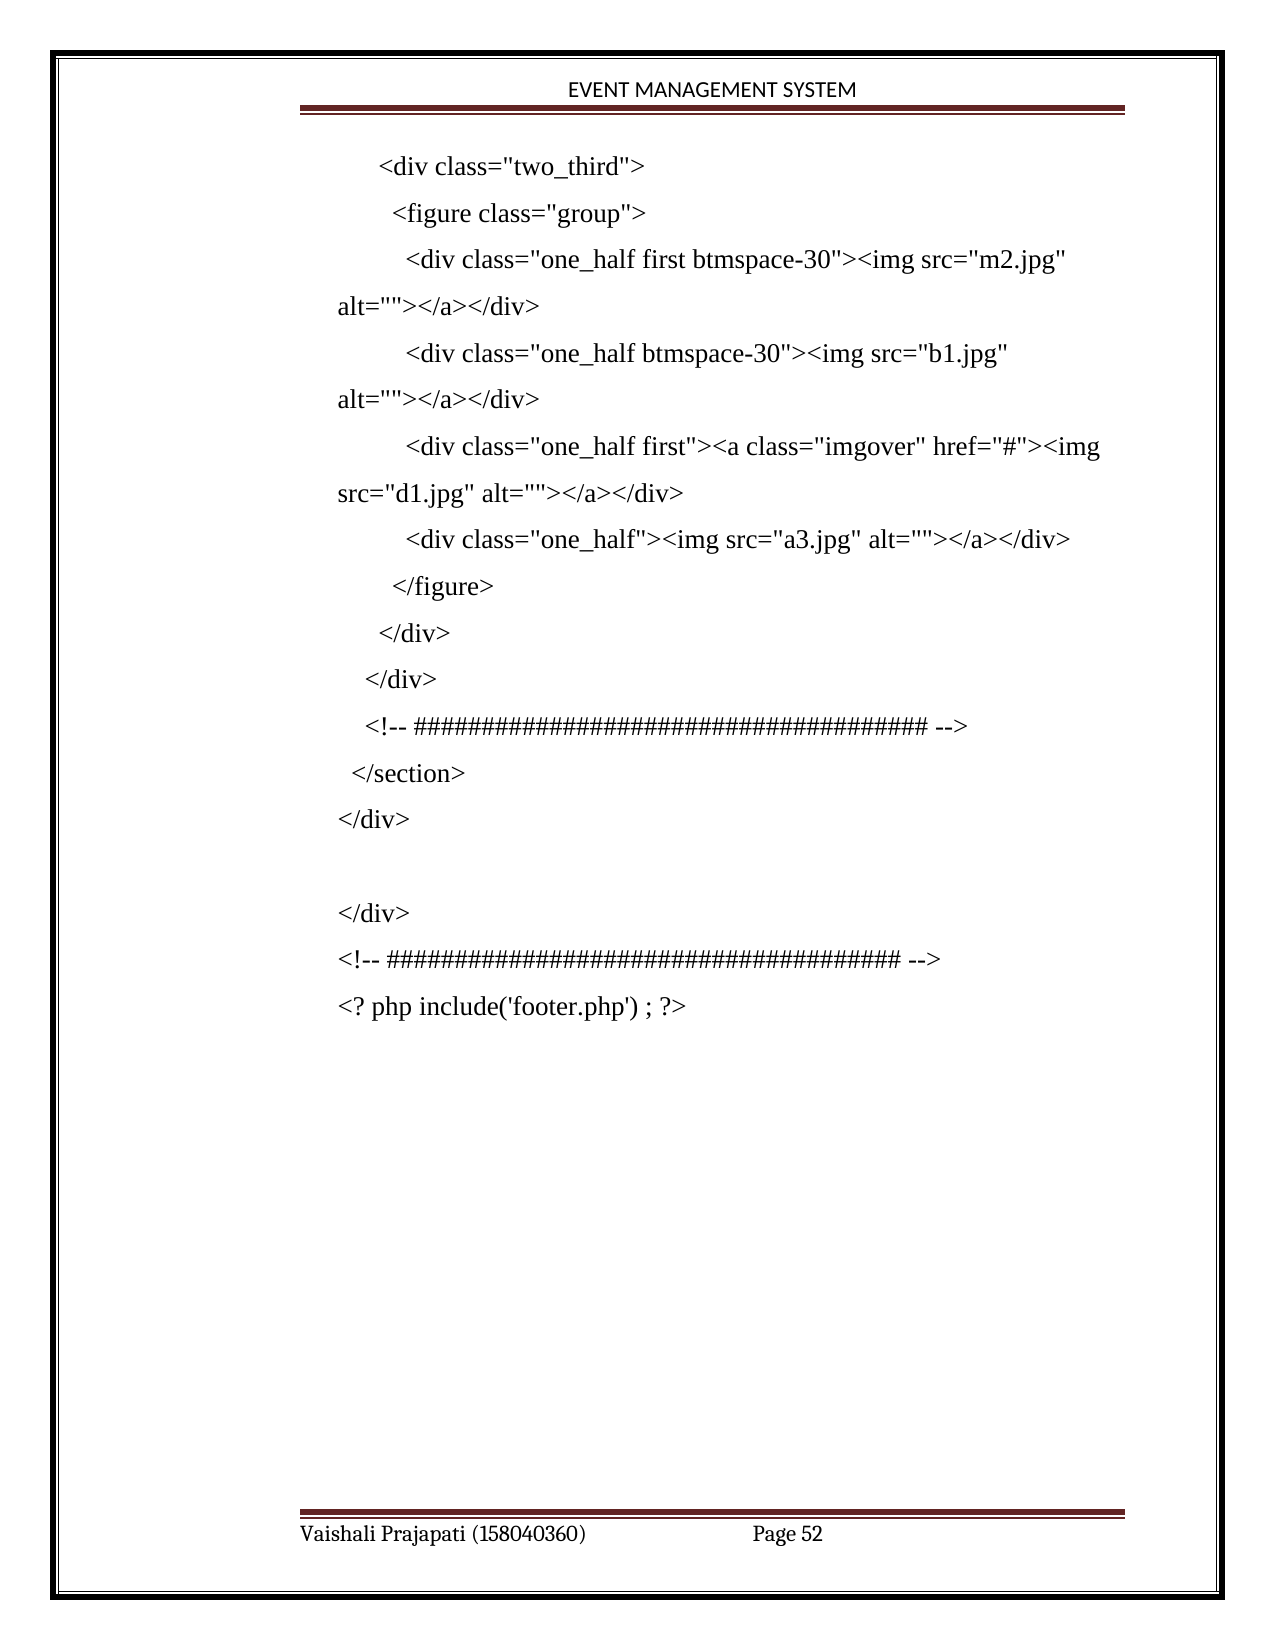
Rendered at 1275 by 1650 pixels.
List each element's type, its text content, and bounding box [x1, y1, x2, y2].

text </figure> [337, 570, 1125, 601]
text </section> [337, 757, 1125, 788]
text </div> [337, 617, 1125, 648]
text <div class="one_half"><img src="a3.jpg" alt=""></a></div> [337, 523, 1125, 554]
text <!-- ###################################### --> [337, 710, 1125, 741]
text </div> [300, 897, 1125, 928]
text </div> [337, 803, 1125, 834]
text <!-- ###################################### --> [337, 943, 1125, 974]
text <div class="one_half first"><a class="imgover" href="#"><img src="d1.jpg" alt=""></a></div> [337, 430, 1125, 508]
text <? php include('footer.php') ; ?> [337, 990, 1125, 1021]
text <div class="two_third"> [337, 150, 1125, 181]
text </div> [337, 663, 1125, 694]
text <div class="one_half btmspace-30"><img src="b1.jpg" alt=""></a></div> [337, 337, 1125, 414]
text <div class="one_half first btmspace-30"><img src="m2.jpg" alt=""></a></div> [337, 243, 1125, 321]
text <figure class="group"> [337, 197, 1125, 228]
